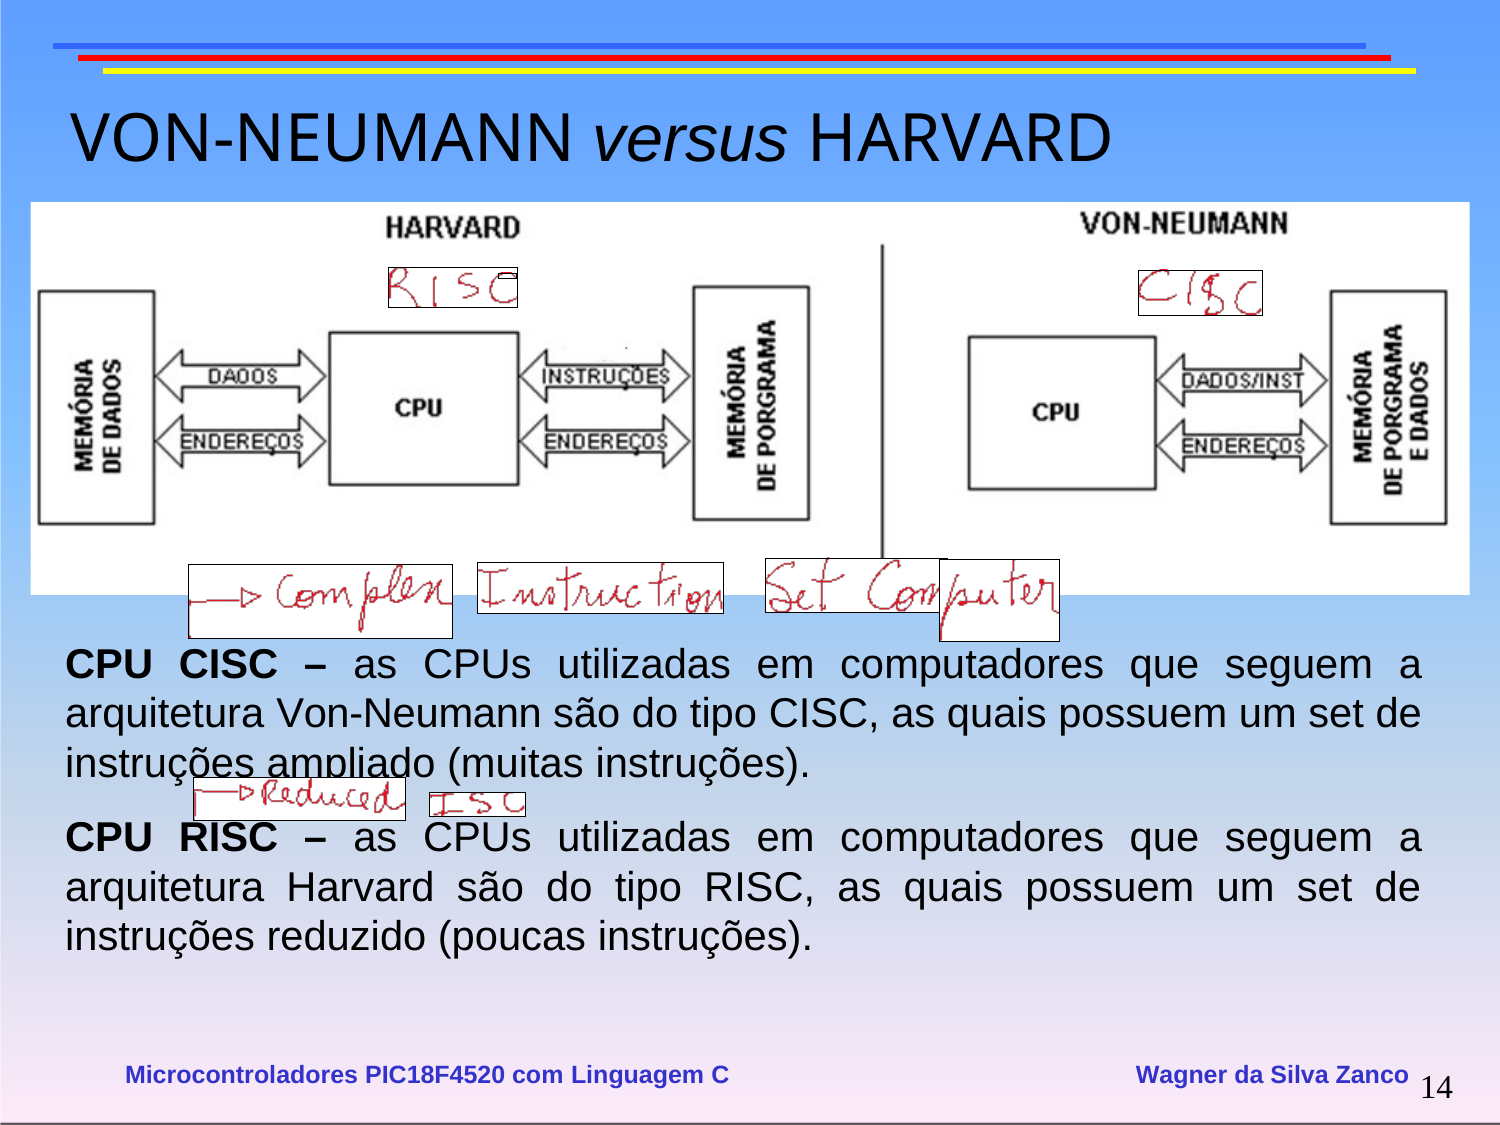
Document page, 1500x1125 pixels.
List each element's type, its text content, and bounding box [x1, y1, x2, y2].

subtitle CPU CISC – as CPUs utilizadas em computadores que seguem a arquitetura Von-Neumann são do tipo CISC, as quais possuem um set de instruções ampliado (muitas instruções). [65, 595, 1423, 786]
text CPU RISC – as CPUs utilizadas em computadores que seguem a arquitetura Harvard são do tipo RISC, as quais possuem um set de instruções reduzido (poucas instruções). [65, 813, 1423, 959]
text VON-NEUMANN versus HARVARD [70, 90, 1494, 181]
text Microcontroladores PIC18F4520 com Linguagem C Wagner da Silva Zanco 14 [125, 1042, 1494, 1105]
picture [0, 0, 1500, 1125]
